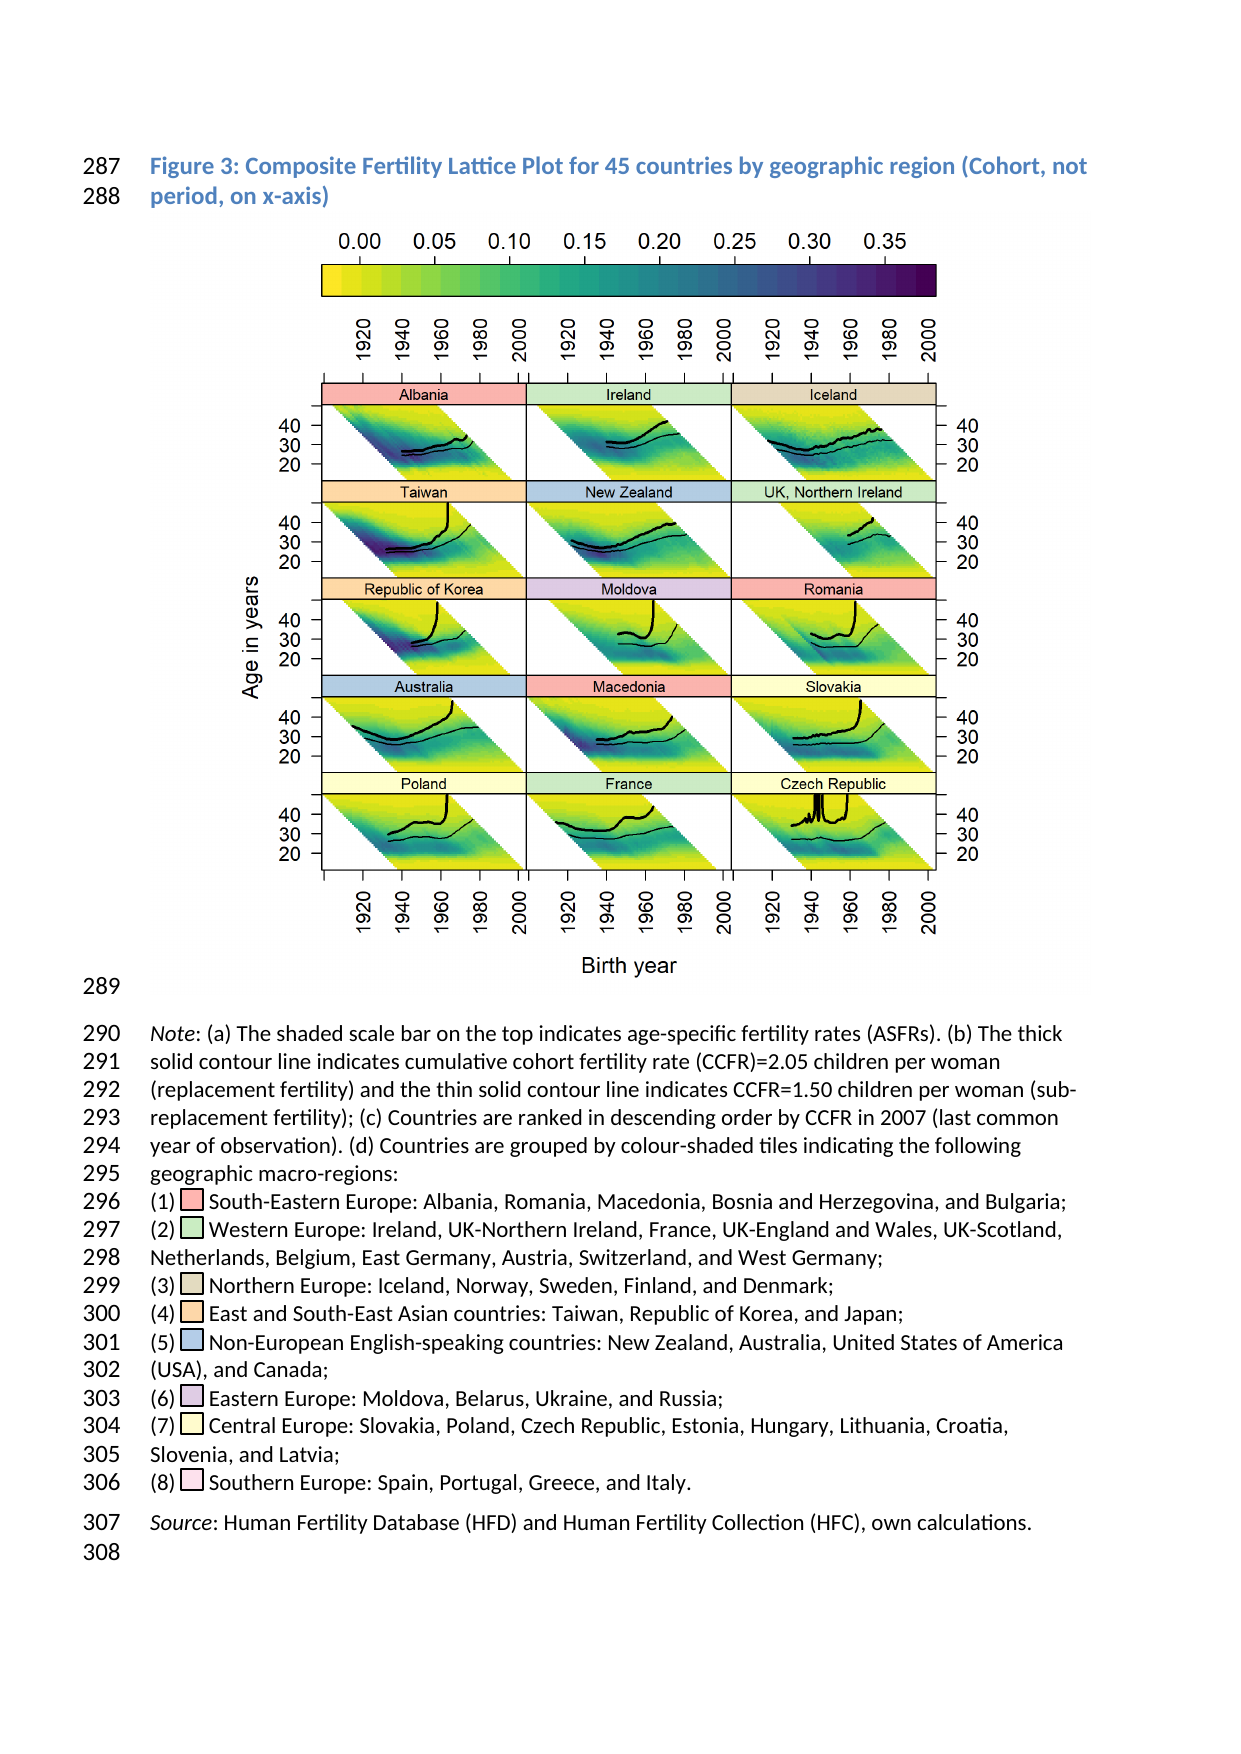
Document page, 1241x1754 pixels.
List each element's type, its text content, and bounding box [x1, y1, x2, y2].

text Note: (a) The shaded scale bar on the top indicates age-specific fertility rates (ASFRs). (b) The thick solid contour line indicates cumulative cohort fertility rate (CCFR)=2.05 children per woman (replacement fertility) and the thin solid contour line indicates CCFR=1.50 children per woman (sub-replacement fertility); (c) Countries are ranked in descending order by CCFR in 2007 (last common year of observation). (d) Countries are grouped by colour-shaded tiles indicating the following geographic macro-regions: [150, 1019, 1090, 1187]
text Figure 3: Composite Fertility Lattice Plot for 45 countries by geographic region (Cohort, not period, on x-axis) [150, 150, 1090, 211]
text (7) Central Europe: Slovakia, Poland, Czech Republic, Estonia, Hungary, Lithuania, Croatia, Slovenia, and Latvia; [150, 1412, 1090, 1468]
text (8) Southern Europe: Spain, Portugal, Greece, and Italy. [150, 1468, 1090, 1496]
text Source: Human Fertility Database (HFD) and Human Fertility Collection (HFC), own calculations. [150, 1508, 1090, 1536]
text (5) Non-European English-speaking countries: New Zealand, Australia, United States of America (USA), and Canada; [150, 1328, 1090, 1384]
text (3) Northern Europe: Iceland, Norway, Sweden, Finland, and Denmark; [150, 1272, 1090, 1299]
text (2) Western Europe: Ireland, UK-Northern Ireland, France, UK-England and Wales, UK-Scotland, Netherlands, Belgium, East Germany, Austria, Switzerland, and West Germany; [150, 1216, 1090, 1272]
text (4) East and South-East Asian countries: Taiwan, Republic of Korea, and Japan; [150, 1299, 1090, 1328]
text (1) South-Eastern Europe: Albania, Romania, Macedonia, Bosnia and Herzegovina, and Bulgaria; [150, 1187, 1090, 1216]
text (6) Eastern Europe: Moldova, Belarus, Ukraine, and Russia; [150, 1384, 1090, 1412]
picture [150, 211, 1091, 995]
